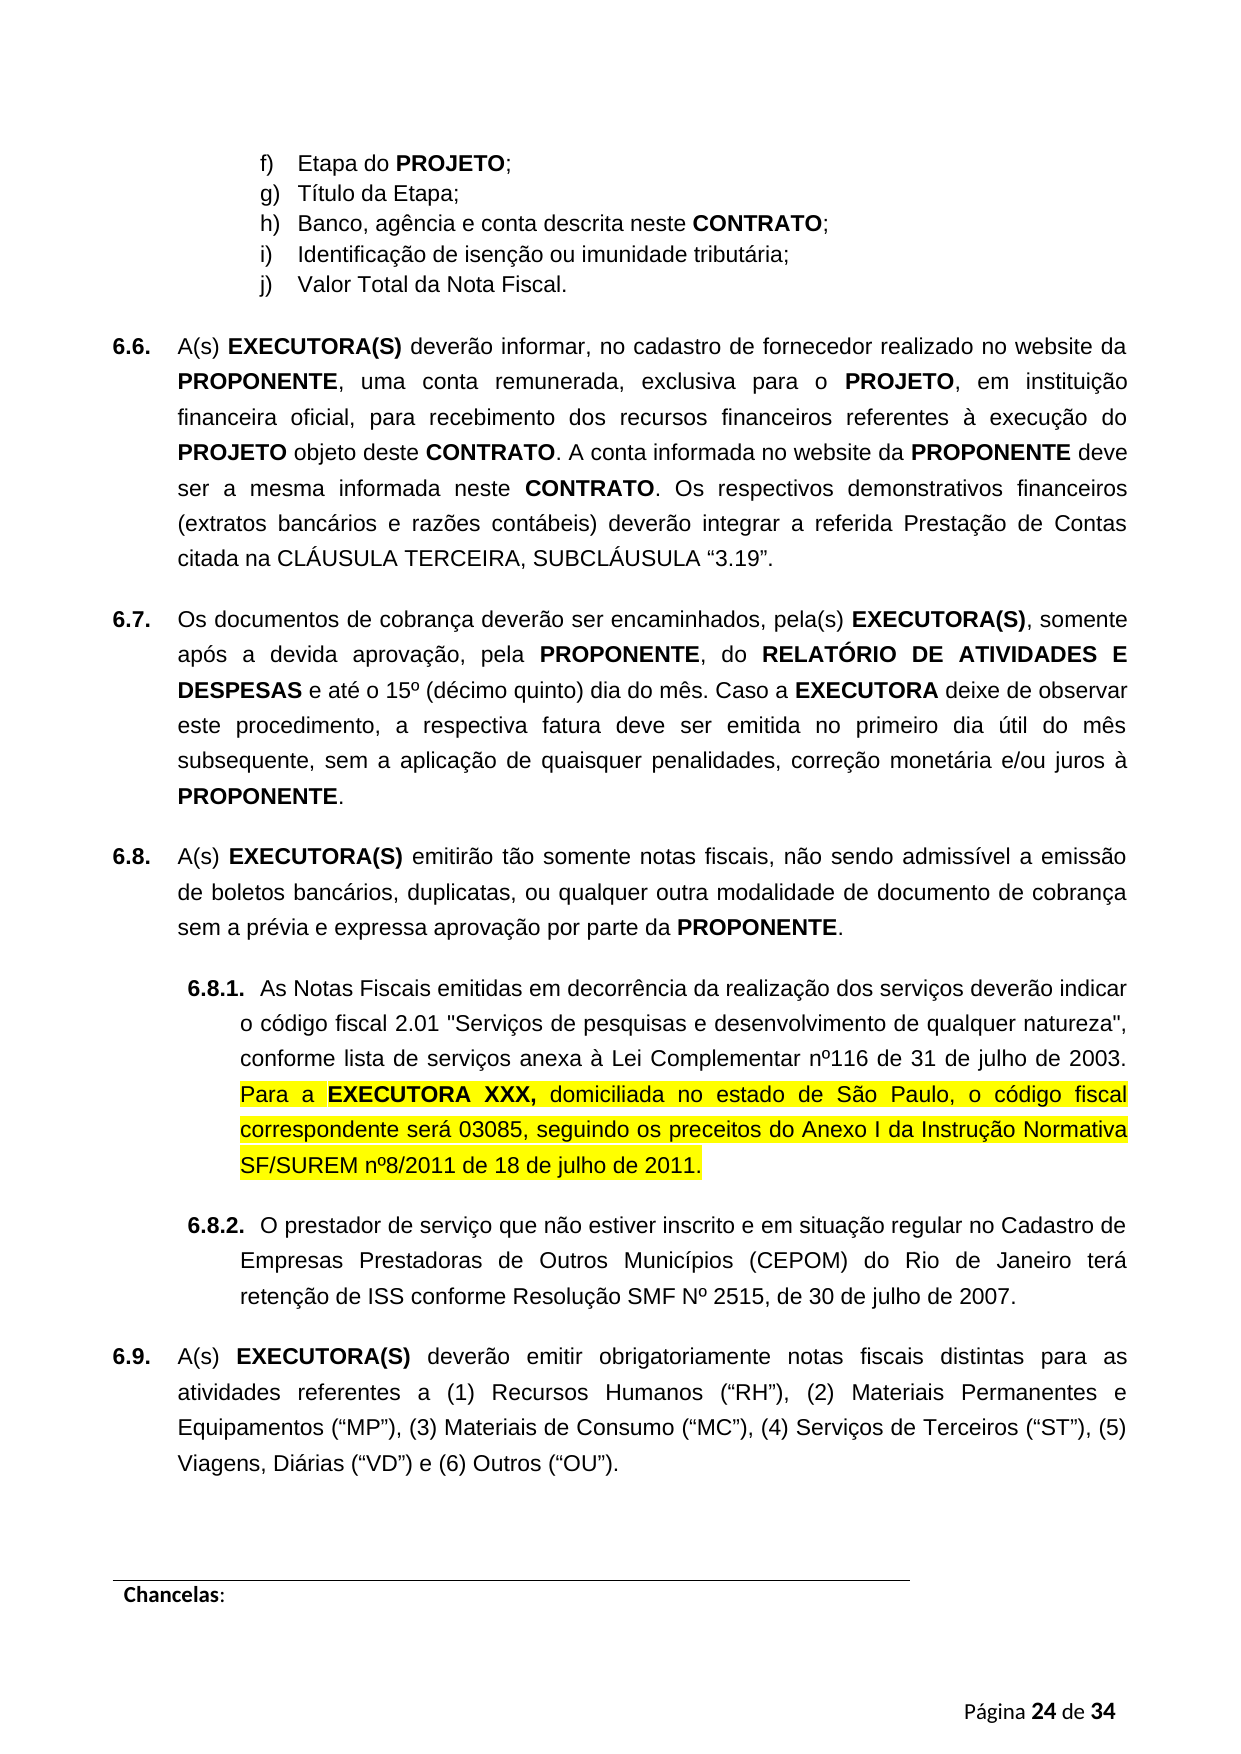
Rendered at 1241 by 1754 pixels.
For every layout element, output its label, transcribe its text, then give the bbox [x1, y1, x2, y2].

list Banco, agência e conta descrita neste CONTRATO; [260, 210, 1128, 237]
list A(s) EXECUTORA(S) emitirão tão somente notas fiscais, não sendo admissível a emissão de boletos bancários, duplicatas, ou qualquer outra modalidade de documento de cobrança sem a prévia e expressa aprovação por parte da PROPONENTE. [112, 836, 1128, 943]
list O prestador de serviço que não estiver inscrito e em situação regular no Cadastro de Empresas Prestadoras de Outros Municípios (CEPOM) do Rio de Janeiro terá retenção de ISS conforme Resolução SMF Nº 2515, de 30 de julho de 2007. [187, 1205, 1128, 1311]
list A(s) EXECUTORA(S) deverão emitir obrigatoriamente notas fiscais distintas para as atividades referentes a (1) Recursos Humanos (“RH”), (2) Materiais Permanentes e Equipamentos (“MP”), (3) Materiais de Consumo (“MC”), (4) Serviços de Terceiros (“ST”), (5) Viagens, Diárias (“VD”) e (6) Outros (“OU”). [112, 1336, 1128, 1478]
list Valor Total da Nota Fiscal. [260, 271, 1128, 297]
list As Notas Fiscais emitidas em decorrência da realização dos serviços deverão indicar o código fiscal 2.01 "Serviços de pesquisas e desenvolvimento de qualquer natureza", conforme lista de serviços anexa à Lei Complementar nº116 de 31 de julho de 2003. Para a EXECUTORA XXX, domiciliada no estado de São Paulo, o código fiscal correspondente será 03085, seguindo os preceitos do Anexo I da Instrução Normativa SF/SUREM nº8/2011 de 18 de julho de 2011. [187, 968, 1128, 1180]
list Identificação de isenção ou imunidade tributária; [260, 241, 1128, 267]
list Título da Etapa; [260, 180, 1128, 207]
list Etapa do PROJETO; [260, 150, 1128, 176]
list A(s) EXECUTORA(S) deverão informar, no cadastro de fornecedor realizado no website da PROPONENTE, uma conta remunerada, exclusiva para o PROJETO, em instituição financeira oficial, para recebimento dos recursos financeiros referentes à execução do PROJETO objeto deste CONTRATO. A conta informada no website da PROPONENTE deve ser a mesma informada neste CONTRATO. Os respectivos demonstrativos financeiros (extratos bancários e razões contábeis) deverão integrar a referida Prestação de Contas citada na CLÁUSULA TERCEIRA, SUBCLÁUSULA “3.13”. [112, 326, 1128, 574]
list Os documentos de cobrança deverão ser encaminhados, pela(s) EXECUTORA(S), somente após a devida aprovação, pela PROPONENTE, do RELATÓRIO DE ATIVIDADES E DESPESAS e até o 15º (décimo quinto) dia do mês. Caso a EXECUTORA deixe de observar este procedimento, a respectiva fatura deve ser emitida no primeiro dia útil do mês subsequente, sem a aplicação de quaisquer penalidades, correção monetária e/ou juros à PROPONENTE. [112, 599, 1128, 811]
